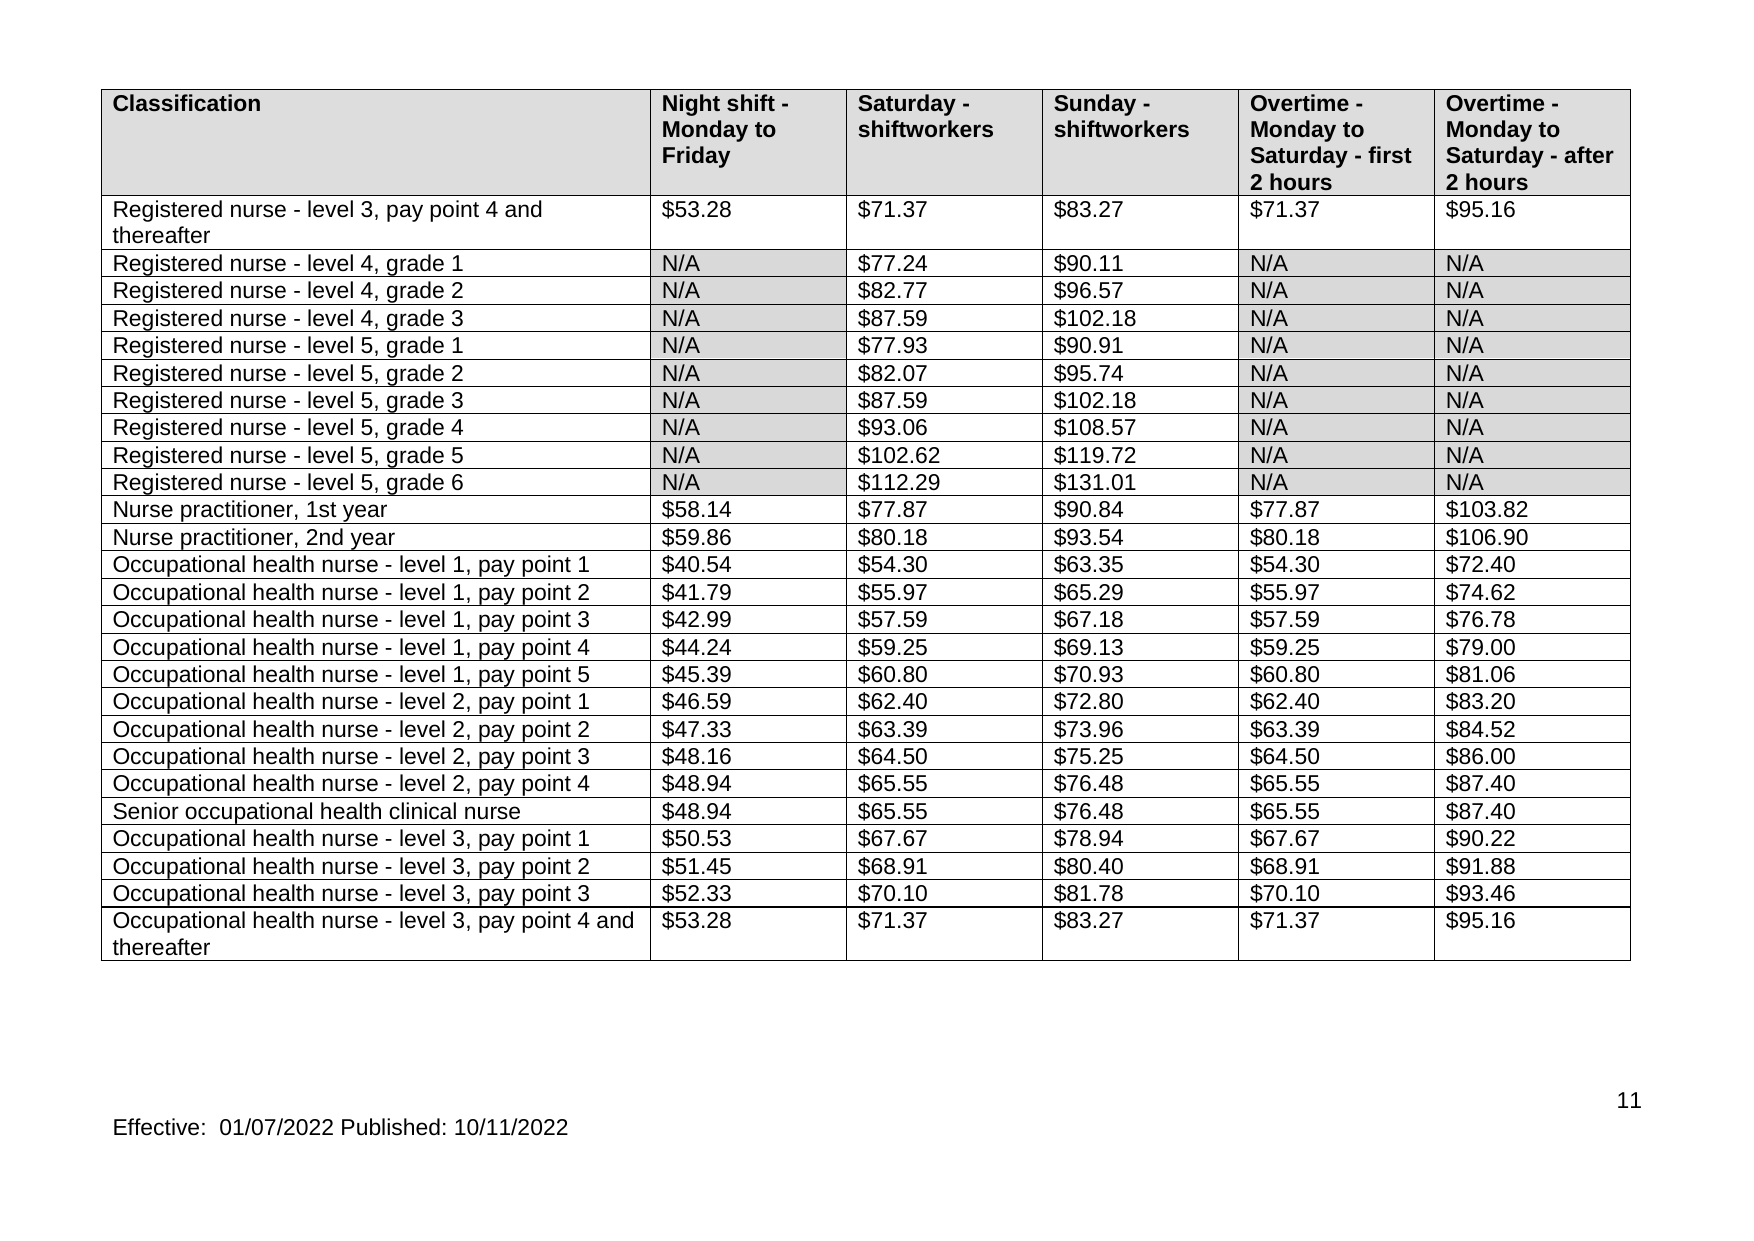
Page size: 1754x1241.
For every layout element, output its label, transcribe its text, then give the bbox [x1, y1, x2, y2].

table_cell Occupational health nurse - level 1, pay point 3 [102, 606, 650, 632]
table_cell $76.48 [1043, 770, 1238, 797]
table_cell $50.53 [651, 825, 846, 852]
table_header Saturday - shiftworkers [847, 90, 1042, 195]
table_cell $57.59 [847, 606, 1042, 632]
table_header Night shift - Monday to Friday [651, 90, 846, 195]
table_cell $71.37 [1239, 908, 1434, 960]
table_cell Nurse practitioner, 1st year [102, 496, 650, 523]
table_cell $112.29 [847, 469, 1042, 495]
table_cell Occupational health nurse - level 2, pay point 3 [102, 743, 650, 769]
table_cell $95.74 [1043, 360, 1238, 386]
table_cell N/A [651, 387, 846, 413]
table_cell $93.46 [1435, 880, 1630, 906]
table_cell Registered nurse - level 4, grade 2 [102, 277, 650, 304]
table_cell $67.67 [847, 825, 1042, 852]
table_cell $53.28 [651, 196, 846, 249]
table_cell N/A [651, 332, 846, 358]
table_cell $41.79 [651, 579, 846, 605]
table_cell $103.82 [1435, 496, 1630, 523]
table_cell $55.97 [847, 579, 1042, 605]
table_cell $131.01 [1043, 469, 1238, 495]
table_cell $102.18 [1043, 305, 1238, 331]
table_cell $93.54 [1043, 524, 1238, 550]
table_cell $68.91 [847, 853, 1042, 879]
table_cell $57.59 [1239, 606, 1434, 632]
table_cell $102.18 [1043, 387, 1238, 413]
table_cell $68.91 [1239, 853, 1434, 879]
table_cell N/A [1435, 414, 1630, 441]
table_cell $81.06 [1435, 661, 1630, 687]
table_cell $67.67 [1239, 825, 1434, 852]
table_cell $63.39 [847, 716, 1042, 742]
table_cell N/A [1435, 387, 1630, 413]
table_cell Occupational health nurse - level 3, pay point 3 [102, 880, 650, 906]
table_cell $60.80 [1239, 661, 1434, 687]
table_cell N/A [1435, 469, 1630, 495]
table_cell $59.25 [1239, 634, 1434, 660]
table_cell $45.39 [651, 661, 846, 687]
table_cell Occupational health nurse - level 2, pay point 1 [102, 688, 650, 714]
table_cell $75.25 [1043, 743, 1238, 769]
table_cell N/A [651, 360, 846, 386]
table_cell $78.94 [1043, 825, 1238, 852]
table_cell N/A [1239, 305, 1434, 331]
table_cell $83.27 [1043, 196, 1238, 249]
table_cell Occupational health nurse - level 1, pay point 1 [102, 551, 650, 578]
table_cell N/A [1239, 414, 1434, 441]
table_cell $59.25 [847, 634, 1042, 660]
table_cell N/A [1239, 332, 1434, 358]
table_cell N/A [1435, 442, 1630, 468]
table_cell $65.55 [847, 770, 1042, 797]
table_cell $83.27 [1043, 908, 1238, 960]
table_cell $95.16 [1435, 908, 1630, 960]
table_cell $77.87 [1239, 496, 1434, 523]
table_cell $54.30 [847, 551, 1042, 578]
table_cell $106.90 [1435, 524, 1630, 550]
table_cell $62.40 [847, 688, 1042, 714]
table_cell N/A [1239, 360, 1434, 386]
table_cell $71.37 [847, 196, 1042, 249]
table_cell Registered nurse - level 5, grade 2 [102, 360, 650, 386]
table_cell $81.78 [1043, 880, 1238, 906]
table_cell $65.55 [1239, 770, 1434, 797]
table_cell Registered nurse - level 5, grade 4 [102, 414, 650, 441]
table_cell Registered nurse - level 5, grade 5 [102, 442, 650, 468]
table_cell $40.54 [651, 551, 846, 578]
table_cell $42.99 [651, 606, 846, 632]
table_cell $44.24 [651, 634, 846, 660]
table_header Overtime - Monday to Saturday - after 2 hours [1435, 90, 1630, 195]
table_cell $90.91 [1043, 332, 1238, 358]
table_cell $95.16 [1435, 196, 1630, 249]
table_cell $71.37 [847, 908, 1042, 960]
table_cell $53.28 [651, 908, 846, 960]
table_cell N/A [651, 469, 846, 495]
table_cell N/A [1435, 305, 1630, 331]
table_cell N/A [1239, 277, 1434, 304]
table_cell $47.33 [651, 716, 846, 742]
table_cell Registered nurse - level 4, grade 1 [102, 250, 650, 276]
table_cell N/A [651, 414, 846, 441]
table_cell Registered nurse - level 4, grade 3 [102, 305, 650, 331]
table_cell $65.55 [847, 798, 1042, 824]
table_cell $77.87 [847, 496, 1042, 523]
table_cell $79.00 [1435, 634, 1630, 660]
table_cell $63.39 [1239, 716, 1434, 742]
table_cell $70.10 [1239, 880, 1434, 906]
table_cell Occupational health nurse - level 3, pay point 1 [102, 825, 650, 852]
table_cell $48.94 [651, 798, 846, 824]
table_cell N/A [1435, 332, 1630, 358]
table_cell $77.93 [847, 332, 1042, 358]
table_cell $46.59 [651, 688, 846, 714]
table_header Classification [102, 90, 650, 195]
table_cell N/A [1435, 250, 1630, 276]
table_cell $54.30 [1239, 551, 1434, 578]
table_cell N/A [651, 277, 846, 304]
table_cell Occupational health nurse - level 3, pay point 4 and thereafter [102, 908, 650, 960]
table_cell $51.45 [651, 853, 846, 879]
table_cell $90.22 [1435, 825, 1630, 852]
table_cell $90.11 [1043, 250, 1238, 276]
table_cell $83.20 [1435, 688, 1630, 714]
table_cell Occupational health nurse - level 2, pay point 4 [102, 770, 650, 797]
table_cell $93.06 [847, 414, 1042, 441]
table_cell $72.40 [1435, 551, 1630, 578]
table_cell $65.55 [1239, 798, 1434, 824]
table_cell $87.40 [1435, 770, 1630, 797]
table_cell Registered nurse - level 5, grade 3 [102, 387, 650, 413]
table_cell $65.29 [1043, 579, 1238, 605]
table_cell $76.78 [1435, 606, 1630, 632]
table_cell $59.86 [651, 524, 846, 550]
table_cell $48.94 [651, 770, 846, 797]
table_cell N/A [1239, 250, 1434, 276]
table_cell $87.59 [847, 387, 1042, 413]
table_cell Nurse practitioner, 2nd year [102, 524, 650, 550]
table_cell Registered nurse - level 5, grade 6 [102, 469, 650, 495]
table_cell $63.35 [1043, 551, 1238, 578]
table_cell N/A [1239, 442, 1434, 468]
table_cell Registered nurse - level 3, pay point 4 and thereafter [102, 196, 650, 249]
table_cell $77.24 [847, 250, 1042, 276]
table_cell $87.40 [1435, 798, 1630, 824]
table_cell $76.48 [1043, 798, 1238, 824]
table_cell Occupational health nurse - level 1, pay point 5 [102, 661, 650, 687]
table_cell $108.57 [1043, 414, 1238, 441]
table_cell Occupational health nurse - level 1, pay point 2 [102, 579, 650, 605]
table_cell $84.52 [1435, 716, 1630, 742]
table_cell $71.37 [1239, 196, 1434, 249]
table_cell $64.50 [1239, 743, 1434, 769]
table_cell Occupational health nurse - level 3, pay point 2 [102, 853, 650, 879]
table_header Overtime - Monday to Saturday - first 2 hours [1239, 90, 1434, 195]
table_cell N/A [1435, 360, 1630, 386]
table_cell $73.96 [1043, 716, 1238, 742]
table_cell $74.62 [1435, 579, 1630, 605]
table_cell $55.97 [1239, 579, 1434, 605]
table_cell Occupational health nurse - level 1, pay point 4 [102, 634, 650, 660]
table_cell $70.10 [847, 880, 1042, 906]
table_cell Registered nurse - level 5, grade 1 [102, 332, 650, 358]
table_cell $80.40 [1043, 853, 1238, 879]
table_cell Occupational health nurse - level 2, pay point 2 [102, 716, 650, 742]
table_cell N/A [651, 305, 846, 331]
table_cell $82.77 [847, 277, 1042, 304]
table_cell $48.16 [651, 743, 846, 769]
table_cell $62.40 [1239, 688, 1434, 714]
table_cell Senior occupational health clinical nurse [102, 798, 650, 824]
table_cell $90.84 [1043, 496, 1238, 523]
table_cell $119.72 [1043, 442, 1238, 468]
table_cell $87.59 [847, 305, 1042, 331]
table_cell $60.80 [847, 661, 1042, 687]
table_cell N/A [651, 442, 846, 468]
table_cell $80.18 [1239, 524, 1434, 550]
table_cell $58.14 [651, 496, 846, 523]
table_cell $86.00 [1435, 743, 1630, 769]
table_cell N/A [1239, 387, 1434, 413]
table_cell $80.18 [847, 524, 1042, 550]
table_cell $67.18 [1043, 606, 1238, 632]
table_cell N/A [1435, 277, 1630, 304]
table_cell $102.62 [847, 442, 1042, 468]
table_cell N/A [651, 250, 846, 276]
table_cell $69.13 [1043, 634, 1238, 660]
table_cell $64.50 [847, 743, 1042, 769]
table_cell $52.33 [651, 880, 846, 906]
table_cell $70.93 [1043, 661, 1238, 687]
table_cell N/A [1239, 469, 1434, 495]
table_cell $91.88 [1435, 853, 1630, 879]
table_cell $96.57 [1043, 277, 1238, 304]
table_cell $72.80 [1043, 688, 1238, 714]
table_header Sunday - shiftworkers [1043, 90, 1238, 195]
table_cell $82.07 [847, 360, 1042, 386]
